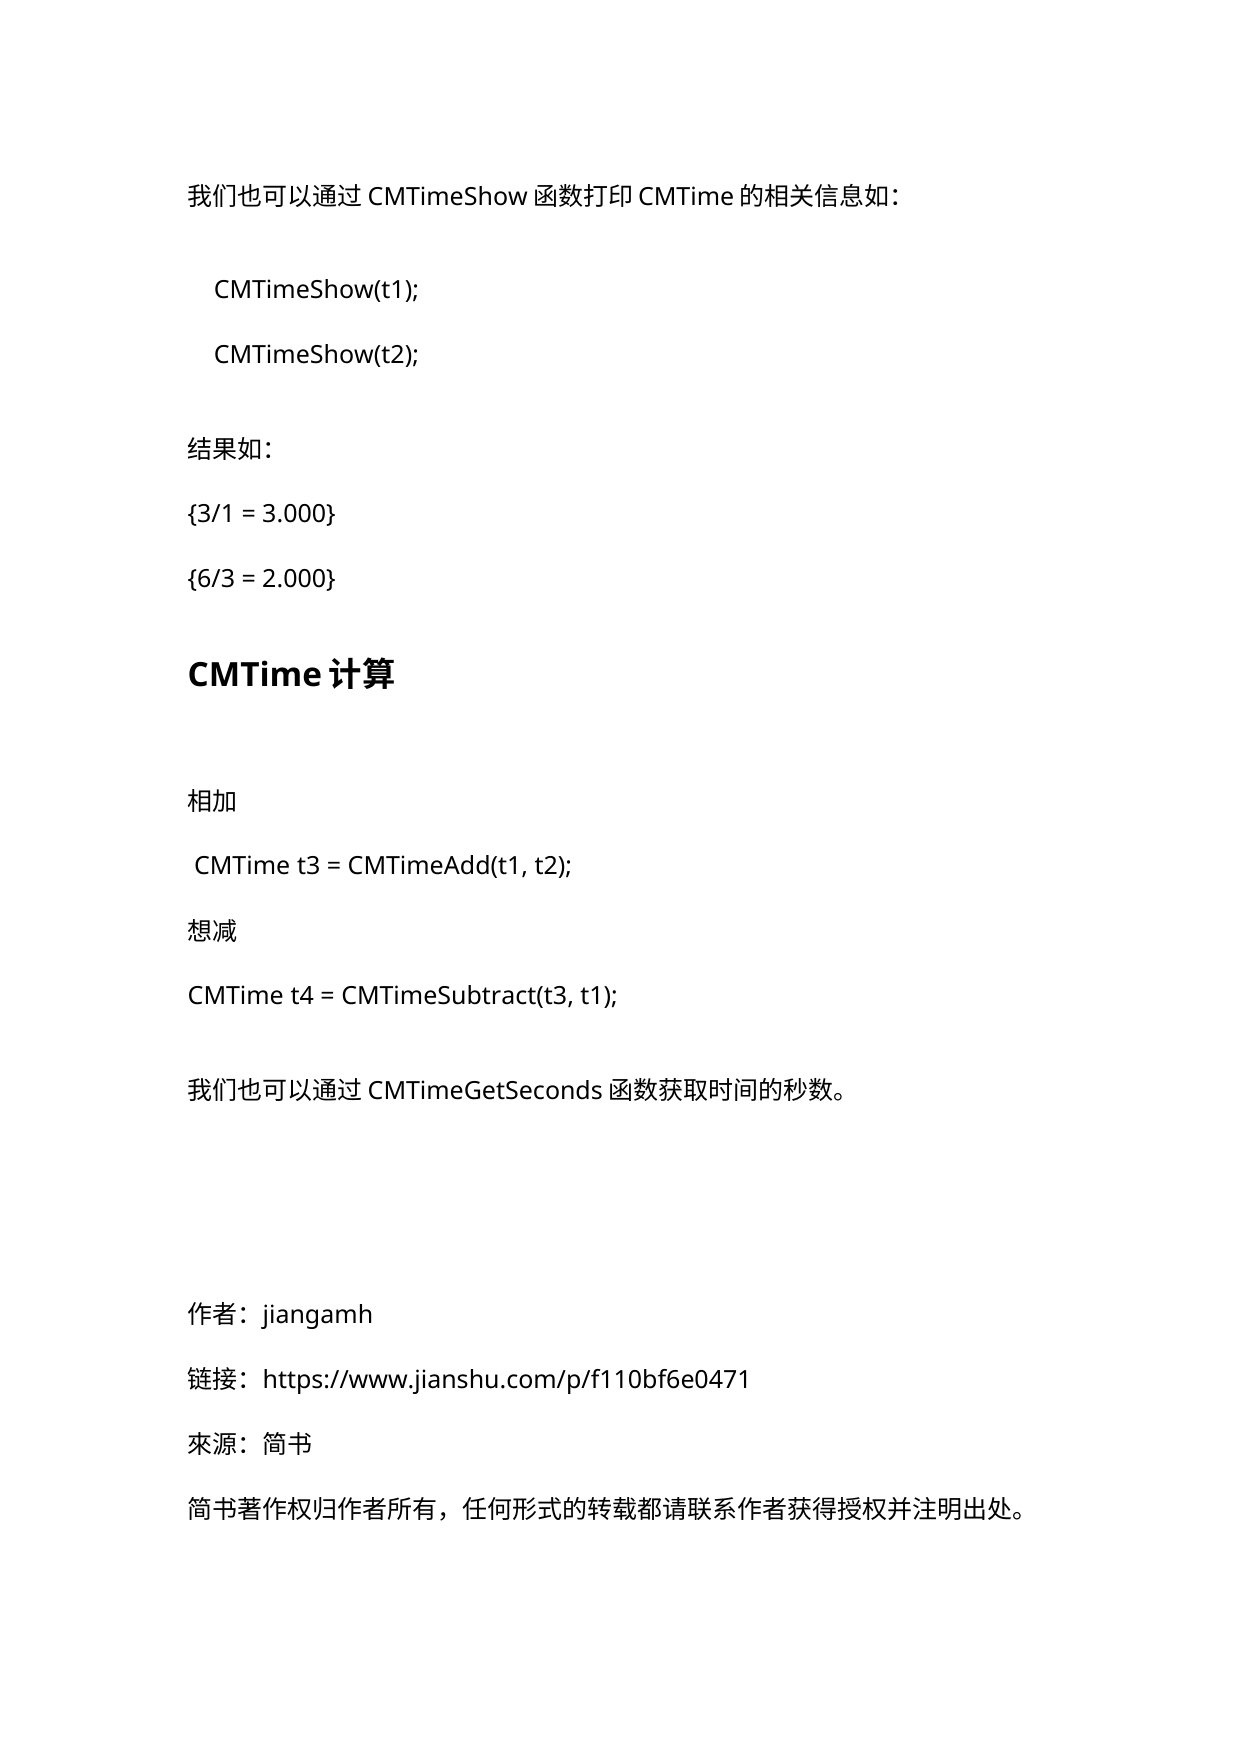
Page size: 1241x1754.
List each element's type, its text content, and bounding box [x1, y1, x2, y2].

text 想减 [187, 897, 1053, 962]
text 相加 [187, 767, 1053, 832]
text 结果如： {3/1 = 3.000} {6/3 = 2.000} [187, 415, 1053, 610]
text 我们也可以通过CMTimeShow函数打印CMTime的相关信息如： [187, 162, 1053, 227]
text CMTime t3 = CMTimeAdd(t1, t2); [187, 832, 1053, 897]
text 我们也可以通过CMTimeGetSeconds函数获取时间的秒数。 [187, 1056, 1053, 1121]
subtitle CMTime计算 [187, 639, 1053, 704]
text CMTimeShow(t2); [187, 321, 1053, 386]
text CMTime t4 = CMTimeSubtract(t3, t1); [187, 962, 1053, 1027]
text CMTimeShow(t1); [187, 256, 1053, 321]
text 作者：jiangamh 链接：https://www.jianshu.com/p/f110bf6e0471 來源：简书 简书著作权归作者所有，任何形式的转载都请联系作者获得授权并注明出处。 [187, 1150, 1053, 1540]
